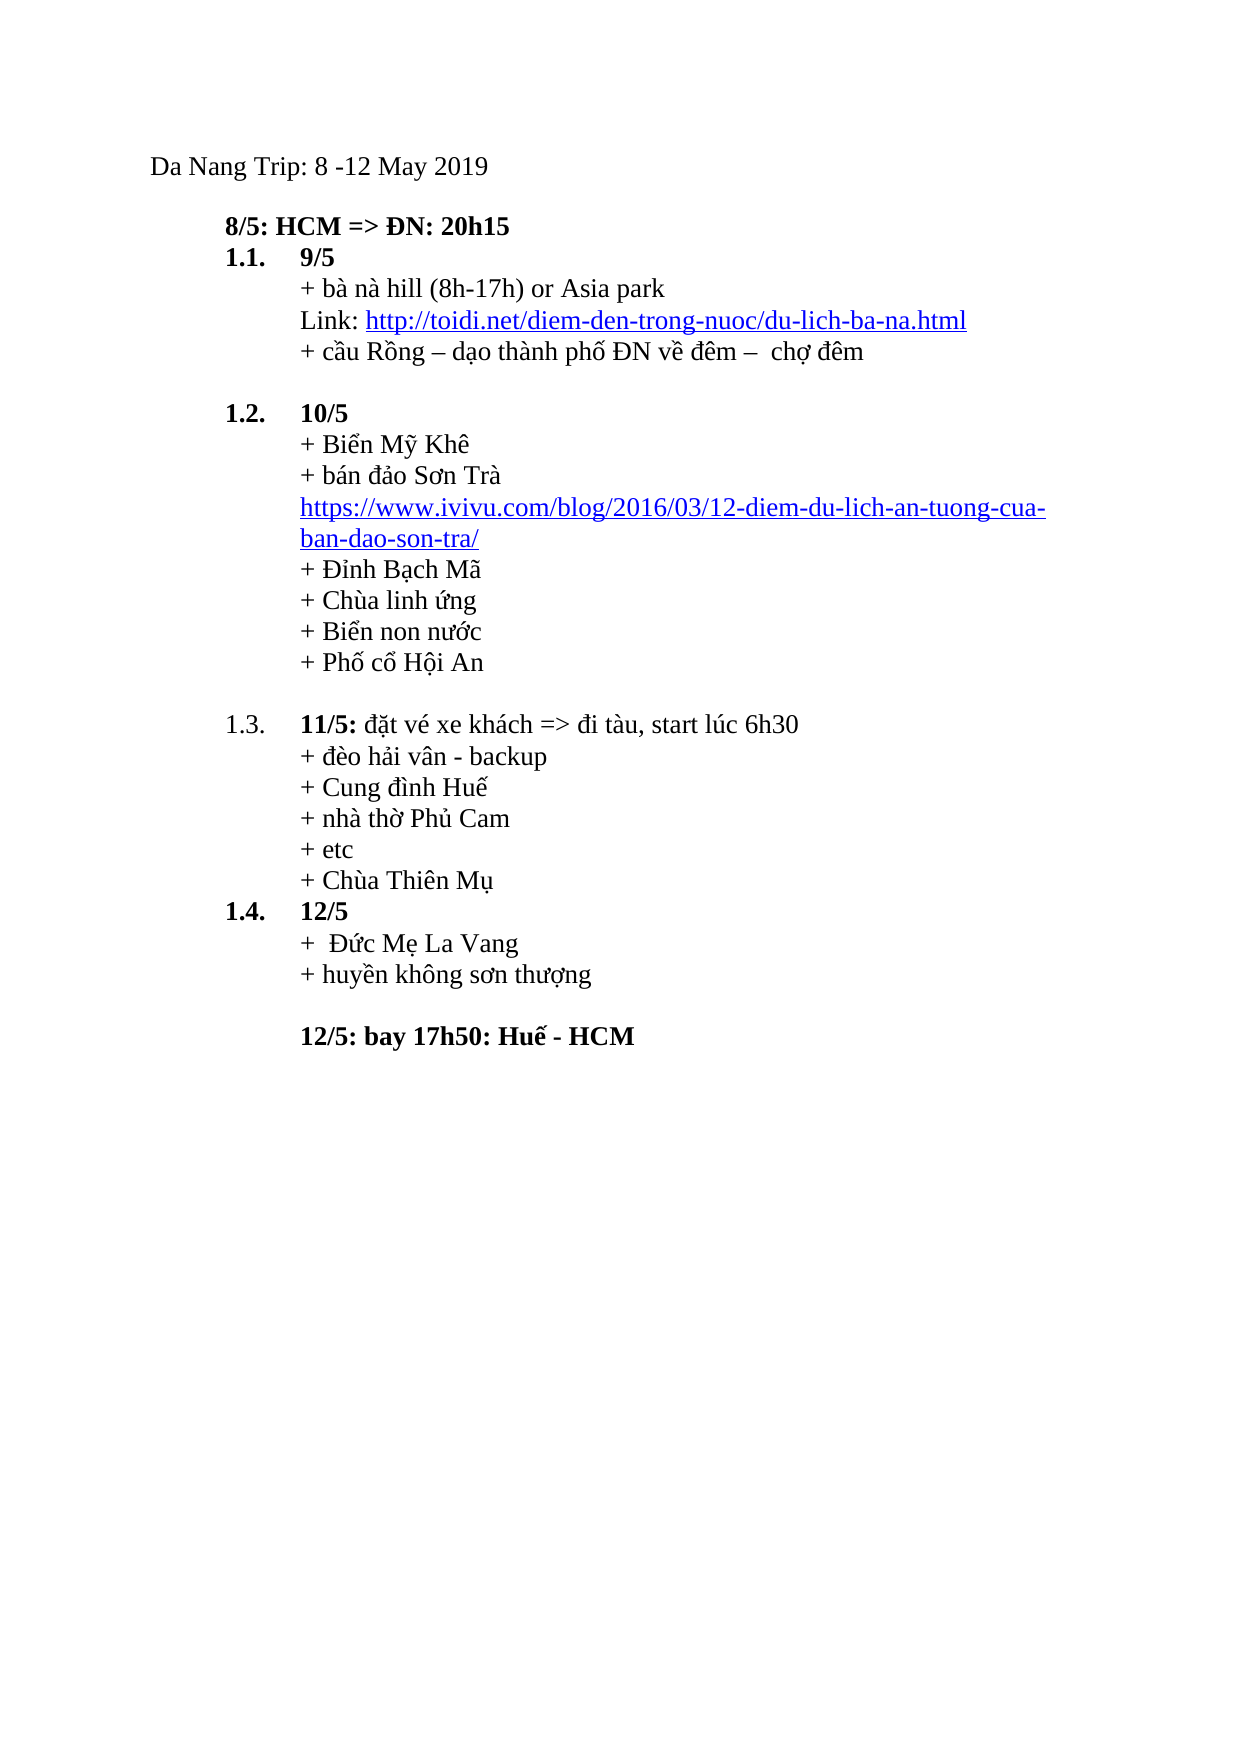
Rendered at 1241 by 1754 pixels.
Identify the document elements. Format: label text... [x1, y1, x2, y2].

list Link: http://toidi.net/diem-den-trong-nuoc/du-lich-ba-na.html [300, 304, 1090, 335]
list + Đỉnh Bạch Mã [300, 553, 1090, 584]
list 9/5 [225, 241, 1090, 273]
list + cầu Rồng – dạo thành phố ĐN về đêm – chợ đêm [300, 335, 1090, 366]
list + Biển Mỹ Khê [300, 428, 1090, 459]
list + Biển non nước [300, 615, 1090, 646]
text Da Nang Trip: 8 -12 May 2019 [150, 150, 1090, 181]
list 12/5 [225, 896, 1090, 927]
list + etc [300, 833, 1090, 864]
list + Chùa linh ứng [300, 584, 1090, 615]
list + bán đảo Sơn Trà [300, 459, 1090, 491]
list + bà nà hill (8h-17h) or Asia park [300, 273, 1090, 304]
list + đèo hải vân - backup [300, 740, 1090, 771]
list 10/5 [225, 397, 1090, 428]
list 12/5: bay 17h50: Huế - HCM [300, 1020, 1090, 1051]
list + Chùa Thiên Mụ [300, 864, 1090, 896]
list + Đức Mẹ La Vang [300, 927, 1090, 958]
list https://www.ivivu.com/blog/2016/03/12-diem-du-lich-an-tuong-cua-ban-dao-son-tra/ [300, 491, 1090, 553]
list 11/5: đặt vé xe khách => đi tàu, start lúc 6h30 [225, 709, 1090, 740]
list + nhà thờ Phủ Cam [300, 802, 1090, 833]
list + huyền không sơn thượng [225, 958, 1090, 989]
list + Phố cổ Hội An [300, 646, 1090, 677]
list 8/5: HCM => ĐN: 20h15 [225, 210, 1090, 241]
list + Cung đình Huế [300, 771, 1090, 802]
